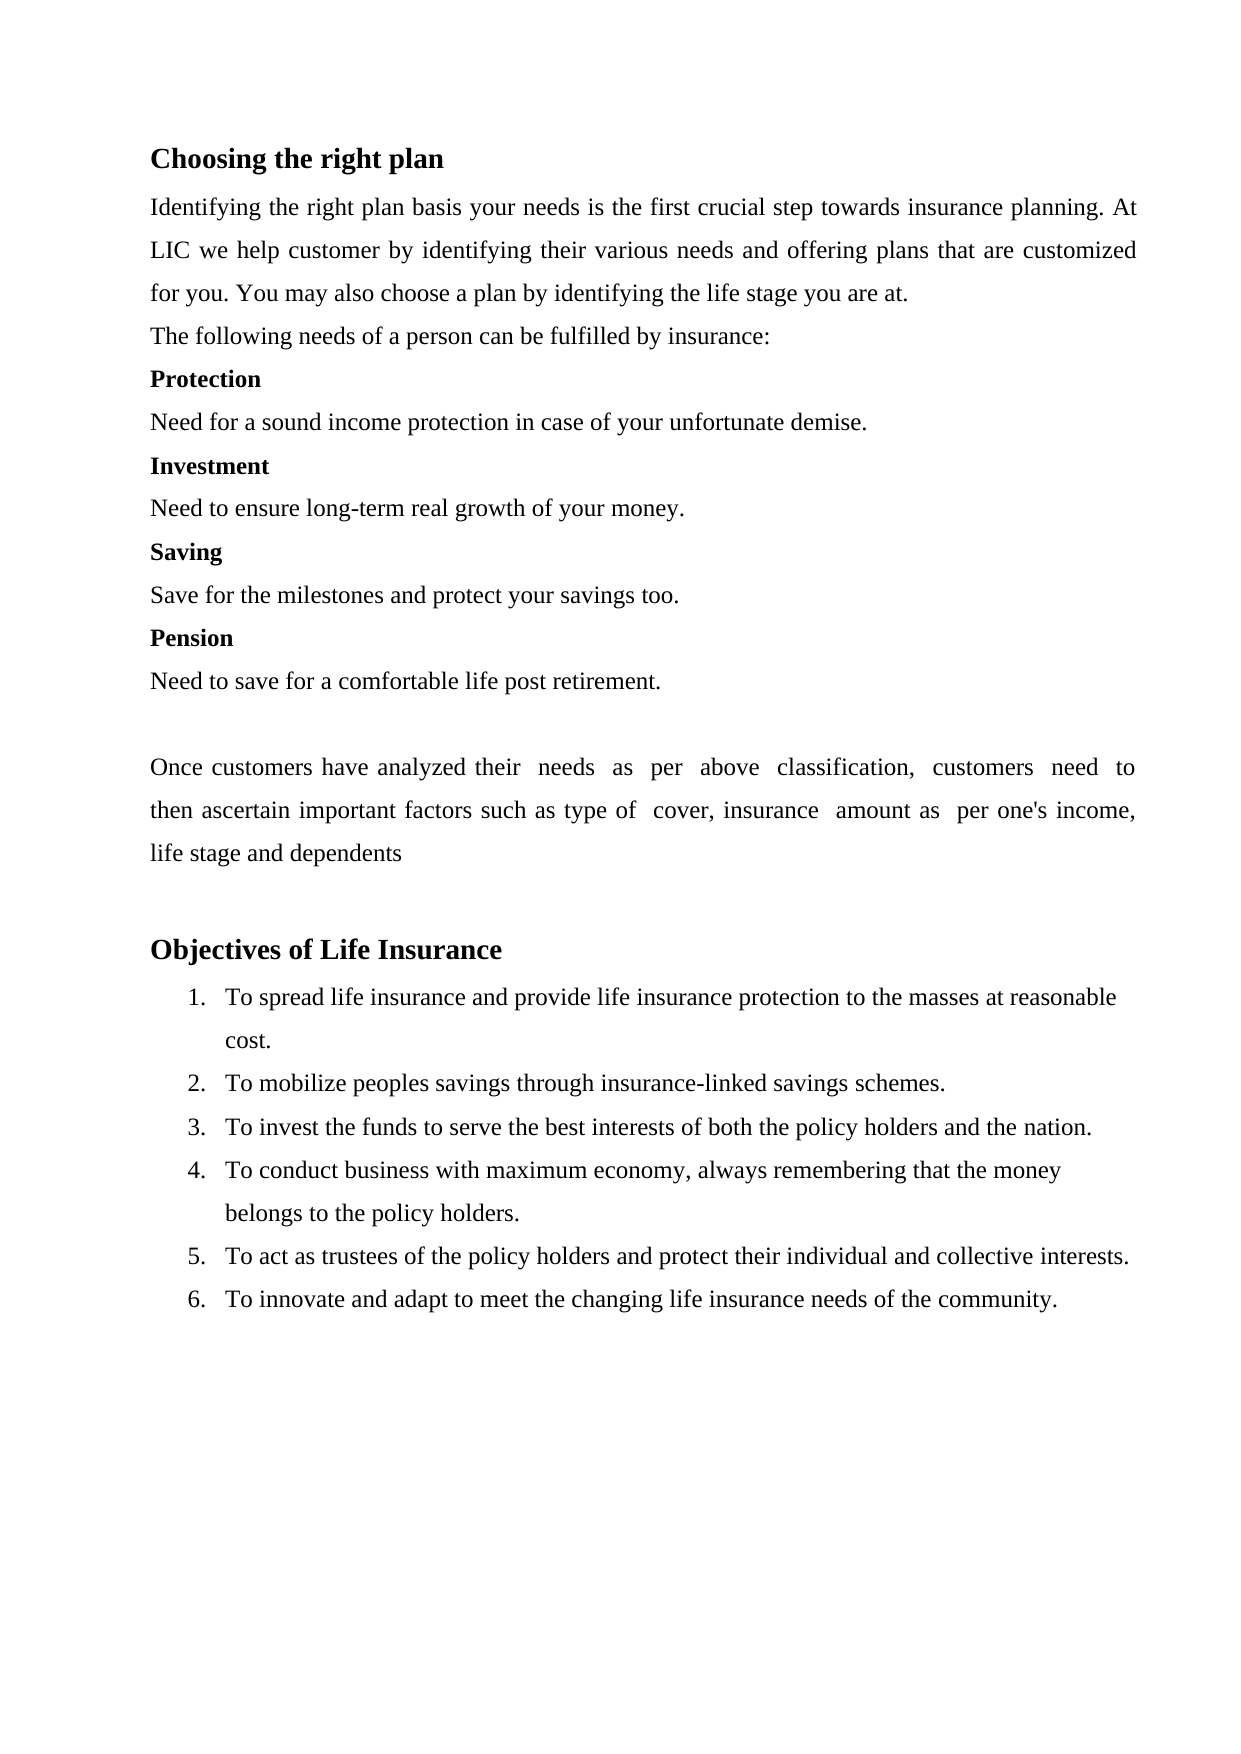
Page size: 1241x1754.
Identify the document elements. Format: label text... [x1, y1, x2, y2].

text Need to save for a comfortable life post retirement. [150, 666, 1153, 695]
text Need for a sound income protection in case of your unfortunate demise. [150, 407, 1153, 436]
text Save for the milestones and protect your savings too. [150, 580, 1153, 608]
list To conduct business with maximum economy, always remembering that the money belongs to the policy holders. [187, 1155, 1063, 1227]
list To spread life insurance and provide life insurance protection to the masses at reasonable cost. [187, 982, 1118, 1054]
list To invest the funds to serve the best interests of both the policy holders and the nation. [187, 1112, 1153, 1140]
subtitle Choosing the right plan [150, 142, 1153, 175]
text Once customers have analyzed their needs as per above classification, customers need to then ascertain important factors such as type of cover, insurance amount as per one's income, life stage and dependents [150, 752, 1138, 867]
text Need to ensure long-term real growth of your money. [150, 493, 1153, 522]
text Identifying the right plan basis your needs is the first crucial step towards insurance planning. At LIC we help customer by identifying their various needs and offering plans that are customized for you. You may also choose a plan by identifying the life stage you are at. [150, 192, 1138, 307]
text The following needs of a person can be fulfilled by insurance: [150, 321, 1153, 350]
subtitle Objectives of Life Insurance [150, 932, 1153, 966]
subtitle Protection [150, 364, 1153, 393]
list To mobilize peoples savings through insurance-linked savings schemes. [187, 1068, 1153, 1097]
subtitle Pension [150, 623, 1153, 652]
subtitle Saving [150, 537, 1153, 566]
list To act as trustees of the policy holders and protect their individual and collective interests. [187, 1241, 1153, 1270]
list To innovate and adapt to meet the changing life insurance needs of the community. [187, 1284, 1153, 1313]
subtitle Investment [150, 451, 1153, 479]
